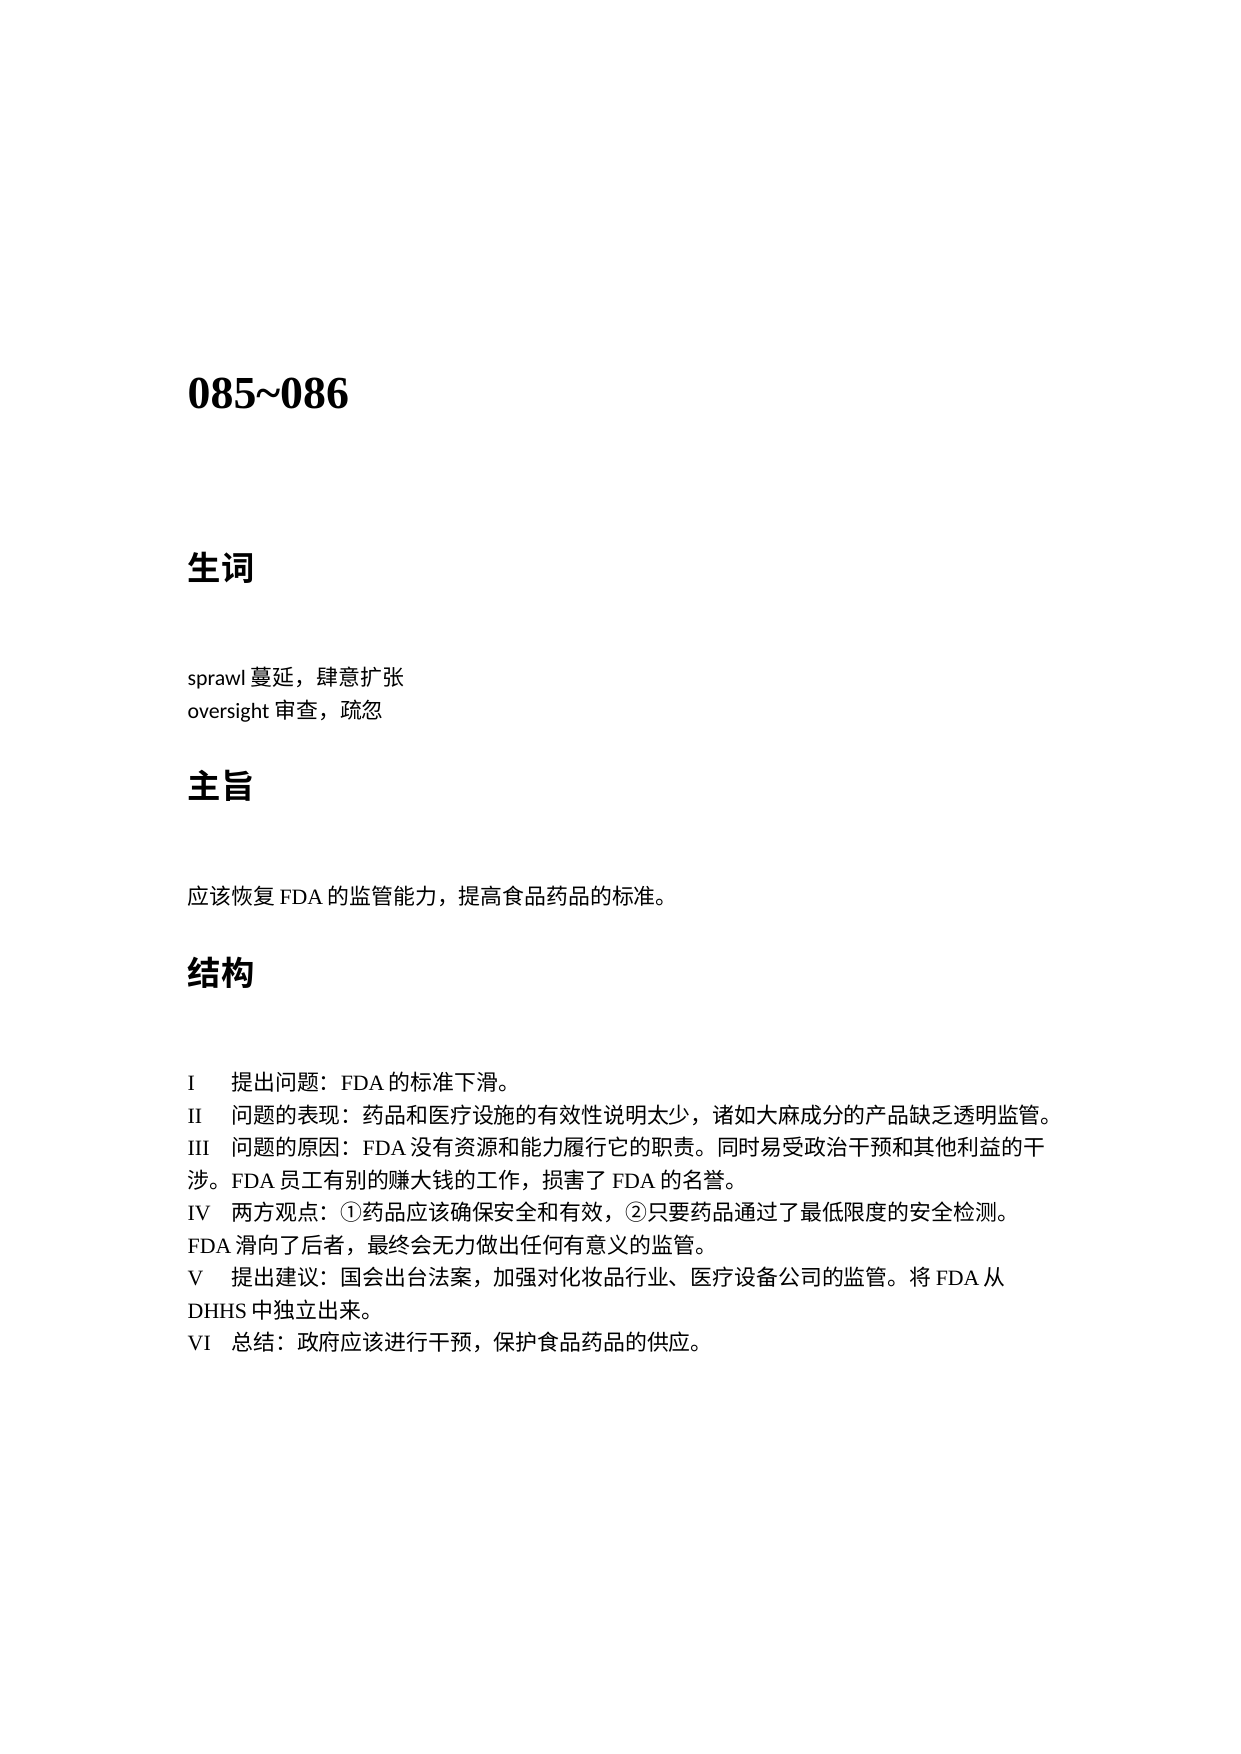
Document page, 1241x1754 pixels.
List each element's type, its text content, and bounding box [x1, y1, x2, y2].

subtitle 085~086 [187, 360, 1053, 425]
text 应该恢复FDA的监管能力，提高食品药品的标准。 [187, 879, 1053, 911]
subtitle 结构 [187, 938, 1053, 1003]
text I 提出问题：FDA的标准下滑。 [187, 1065, 1053, 1097]
subtitle 生词 [187, 533, 1053, 598]
text V 提出建议：国会出台法案，加强对化妆品行业、医疗设备公司的监管。将FDA从DHHS中独立出来。 [187, 1260, 1053, 1325]
text sprawl 蔓延，肆意扩张 [187, 660, 1053, 692]
text III 问题的原因：FDA没有资源和能力履行它的职责。同时易受政治干预和其他利益的干涉。FDA员工有别的赚大钱的工作，损害了FDA的名誉。 [187, 1130, 1053, 1195]
subtitle 主旨 [187, 752, 1053, 817]
text II 问题的表现：药品和医疗设施的有效性说明太少，诸如大麻成分的产品缺乏透明监管。 [187, 1097, 1053, 1130]
text IV 两方观点：①药品应该确保安全和有效，②只要药品通过了最低限度的安全检测。FDA滑向了后者，最终会无力做出任何有意义的监管。 [187, 1195, 1053, 1260]
text oversight 审查，疏忽 [187, 692, 1053, 725]
text VI 总结：政府应该进行干预，保护食品药品的供应。 [187, 1325, 1053, 1357]
